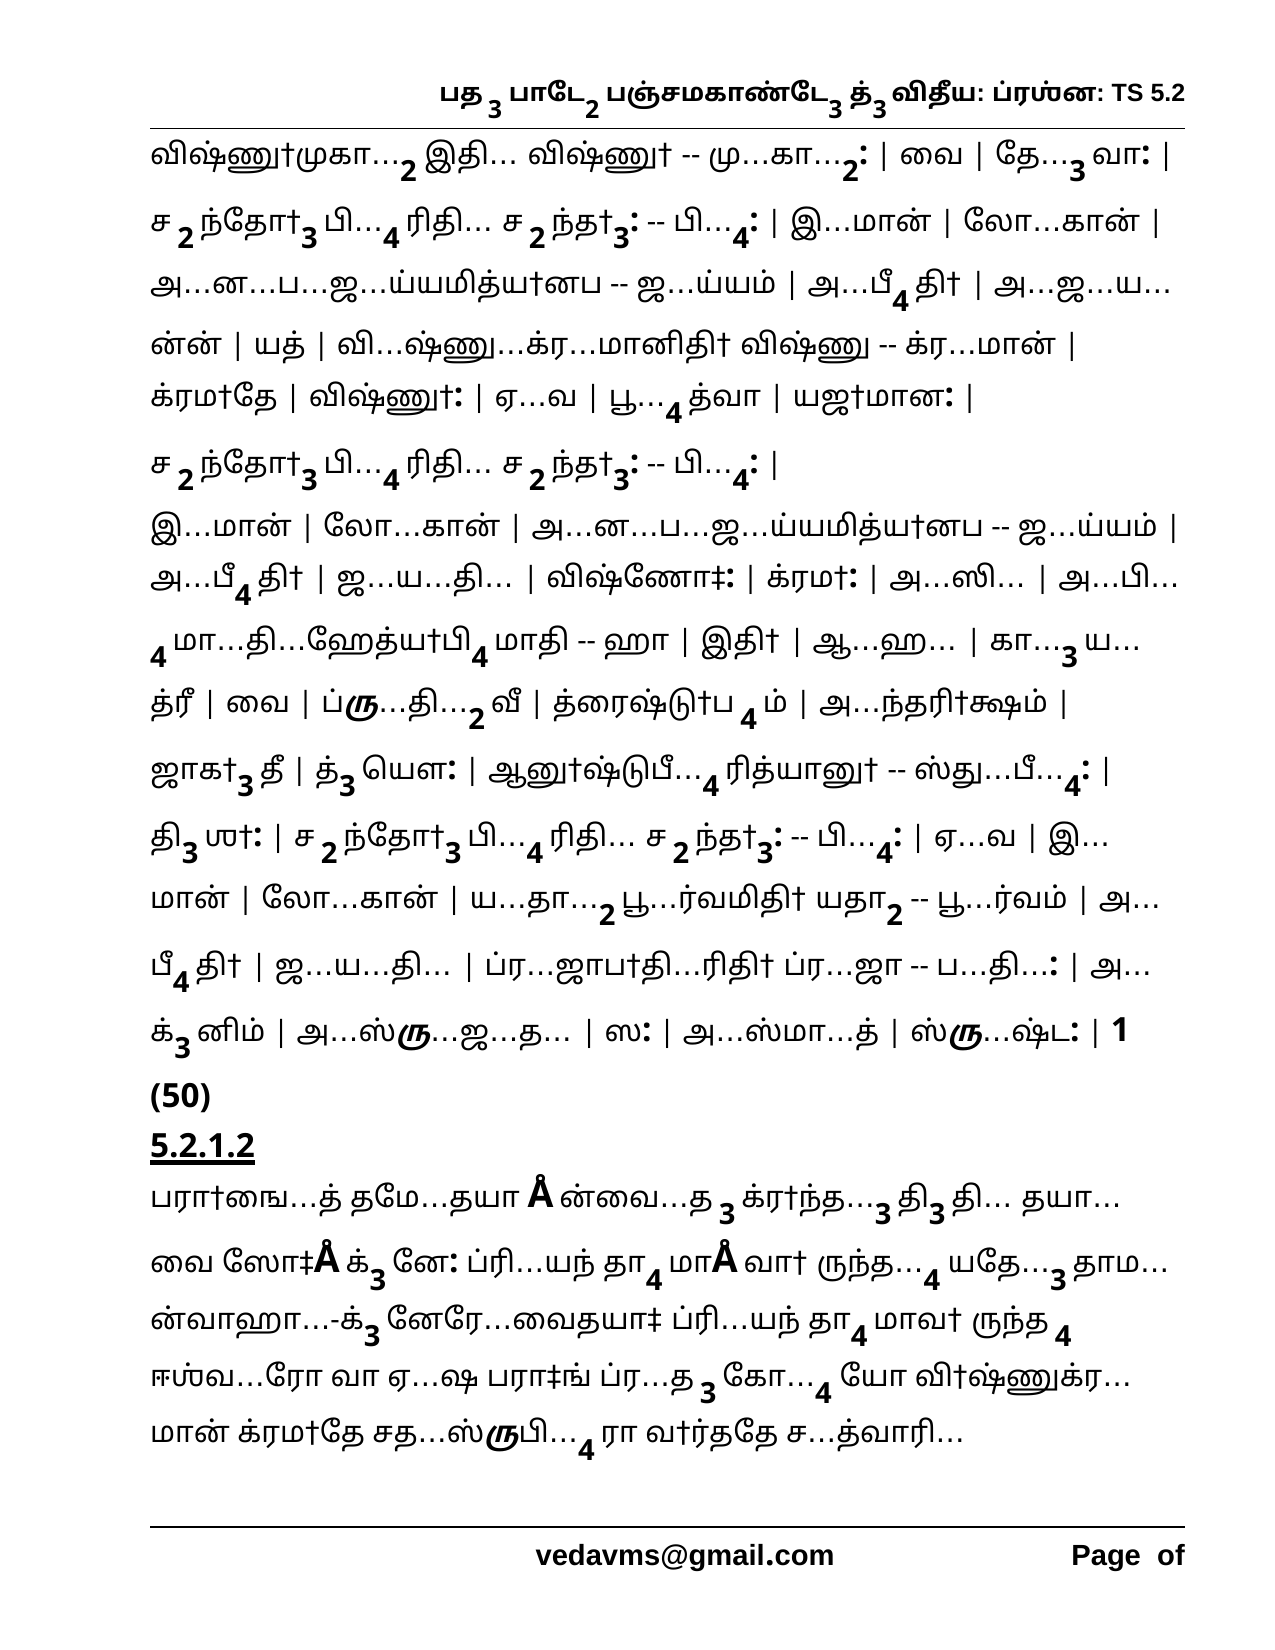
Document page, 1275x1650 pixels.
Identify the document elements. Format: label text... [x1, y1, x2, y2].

text இ…மான் | லோ…கான் | அ…ன…ப…ஜ…ய்யமித்ய†னப -- ஜ…ய்யம் | அ…பீ4தி† | ஜ…ய…தி… | விஷ்ணோ‡: | க்ரம†: | அ…ஸி… | அ…பி…4மா…தி…ஹேத்ய†பி4மாதி -- ஹா | இதி† | ஆ…ஹ… | கா…3ய…த்ரீ | வை | ப்ரு…தி…2வீ | த்ரைஷ்டு†ப4ம் | அ…ந்தரி†க்ஷம் | ஜாக†3தீ | த்3யௌ: | ஆனு†ஷ்டுபீ…4ரித்யானு† -- ஸ்து…பீ…4: | தி3ஶ†: | ச2ந்தோ†3பி…4ரிதி… ச2ந்த†3: -- பி…4: | ஏ…வ | இ…மான் | லோ…கான் | ய…தா…2பூ…ர்வமிதி† யதா2 -- பூ…ர்வம் | அ…பீ4தி† | ஜ…ய…தி… | ப்ர…ஜாப†தி…ரிதி† ப்ர…ஜா -- ப…தி…: | அ…க்3னிம் | அ…ஸ்ரு…ஜ…த… | ஸ: | அ…ஸ்மா…த் | ஸ்ரு…ஷ்ட: | 1 (50) [150, 505, 1185, 1117]
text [150, 1167, 1185, 1468]
text விஷ்ணு†முகா…2 இதி… விஷ்ணு† -- மு…கா…2: | வை | தே…3வா: | ச2ந்தோ†3பி…4ரிதி… ச2ந்த†3: -- பி…4: | இ…மான் | லோ…கான் | அ…ன…ப…ஜ…ய்யமித்ய†னப -- ஜ…ய்யம் | அ…பீ4தி† | அ…ஜ…ய…ன்ன் | யத் | வி…ஷ்ணு…க்ர…மானிதி† விஷ்ணு -- க்ர…மான் | க்ரம†தே | விஷ்ணு†: | ஏ…வ | பூ…4த்வா | யஜ†மான: | ச2ந்தோ†3பி…4ரிதி… ச2ந்த†3: -- பி…4: | [150, 129, 1185, 499]
text 5.2.1.2 [150, 1122, 1185, 1167]
